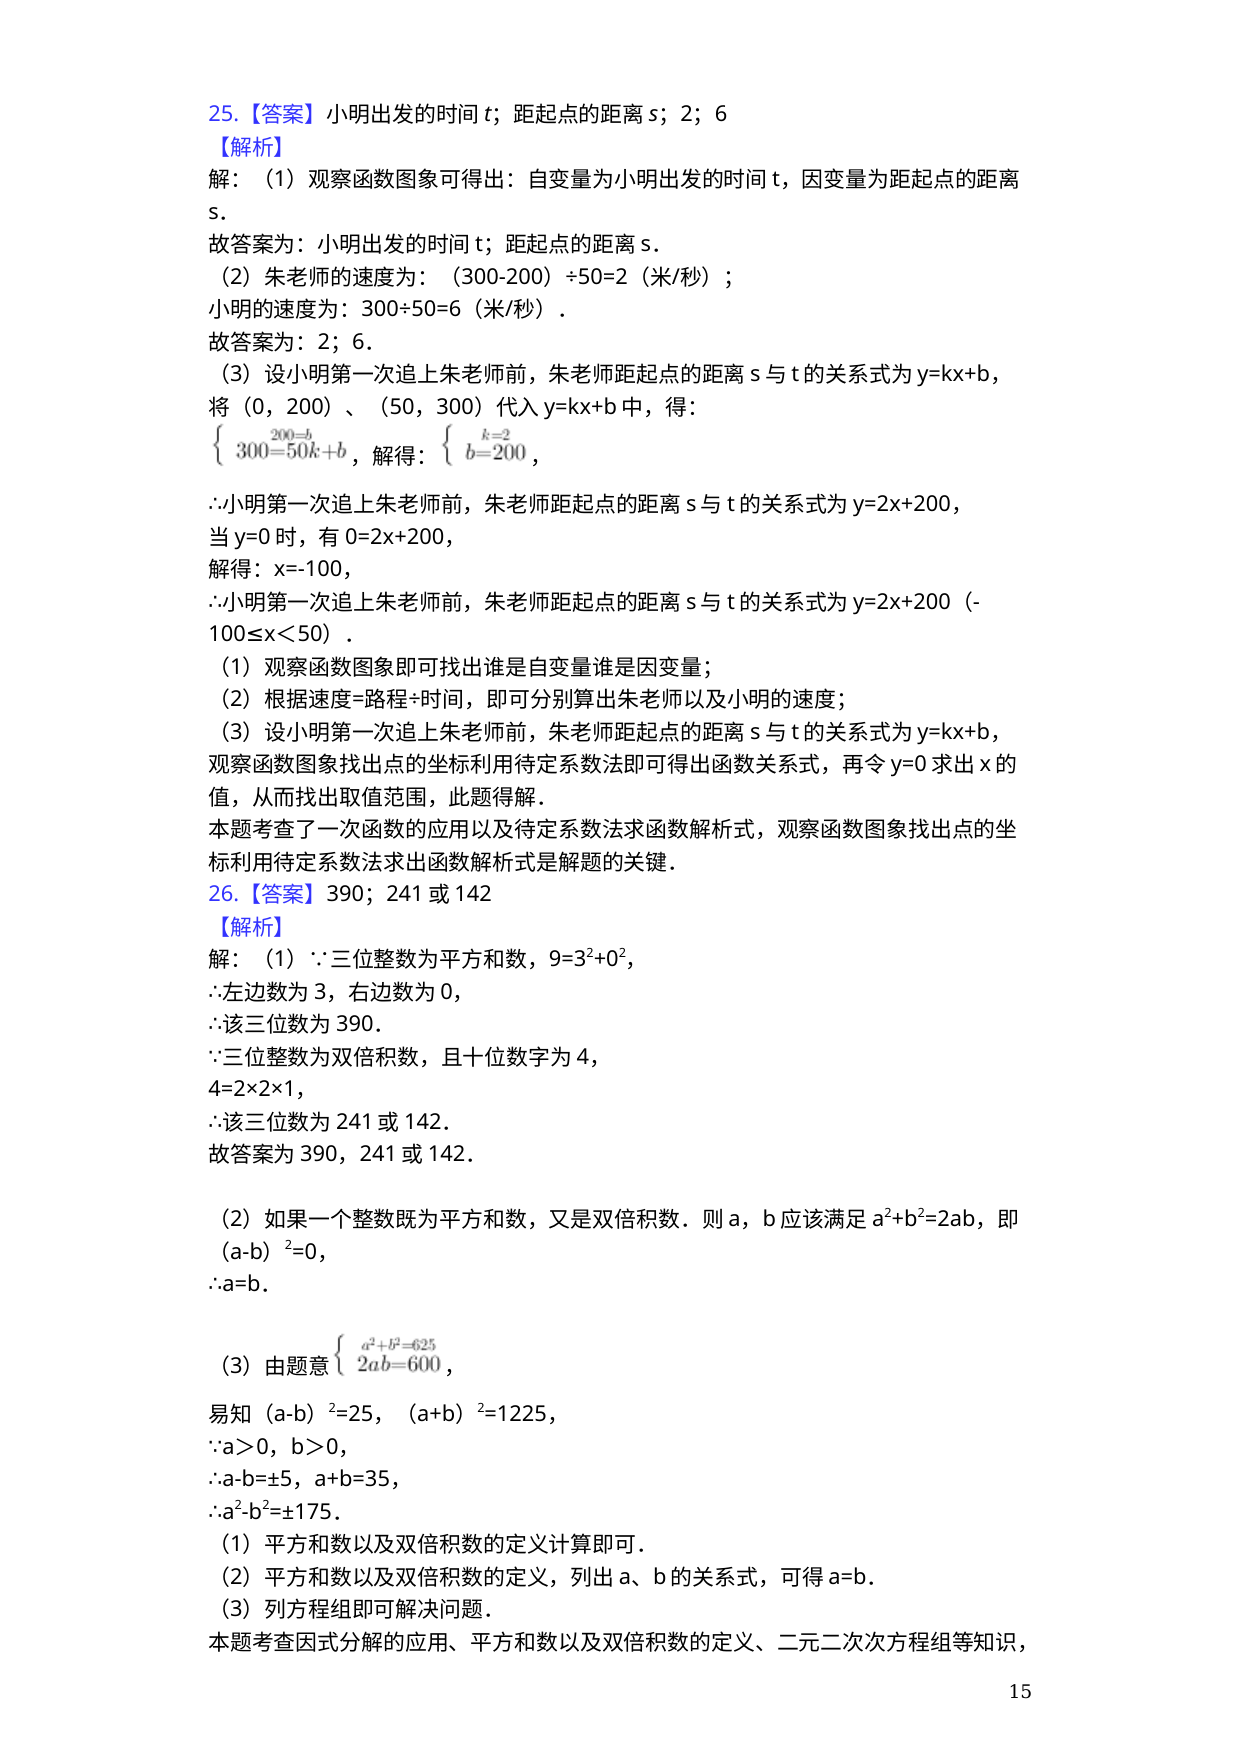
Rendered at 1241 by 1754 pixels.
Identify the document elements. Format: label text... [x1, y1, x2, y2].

picture [437, 421, 531, 471]
text 解：（1）观察函数图象可得出：自变量为小明出发的时间t，因变量为距起点的距离s． 故答案为：小明出发的时间t；距起点的距离s． （2）朱老师的速度为：（300-200）÷50=2（米/秒）； 小明的速度为：300÷50=6（米/秒）． 故答案为：2；6． （3）设小明第一次追上朱老师前，朱老师距起点的距离s与t的关系式为y=kx+b， 将（0，200）、（50，300）代入y=kx+b中，得： ，解得：， ∴小明第一次追上朱老师前，朱老师距起点的距离s与t的关系式为y=2x+200， 当y=0时，有0=2x+200， 解得：x=-100， ∴小明第一次追上朱老师前，朱老师距起点的距离s与t的关系式为y=2x+200（-100≤x＜50）． （1）观察函数图象即可找出谁是自变量谁是因变量； （2）根据速度=路程÷时间，即可分别算出朱老师以及小明的速度； （3）设小明第一次追上朱老师前，朱老师距起点的距离s与t的关系式为y=kx+b，观察函数图象找出点的坐标利用待定系数法即可得出函数关系式，再令y=0求出x的值，从而找出取值范围，此题得解． 本题考查了一次函数的应用以及待定系数法求函数解析式，观察函数图象找出点的坐标利用待定系数法求出函数解析式是解题的关键． [208, 162, 1032, 877]
text 26.【答案】390；241或142 【解析】 [208, 877, 1032, 942]
picture [208, 421, 351, 471]
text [208, 942, 1032, 1657]
text 25.【答案】小明出发的时间t；距起点的距离s；2；6 【解析】 [208, 97, 1032, 162]
picture [329, 1331, 444, 1381]
